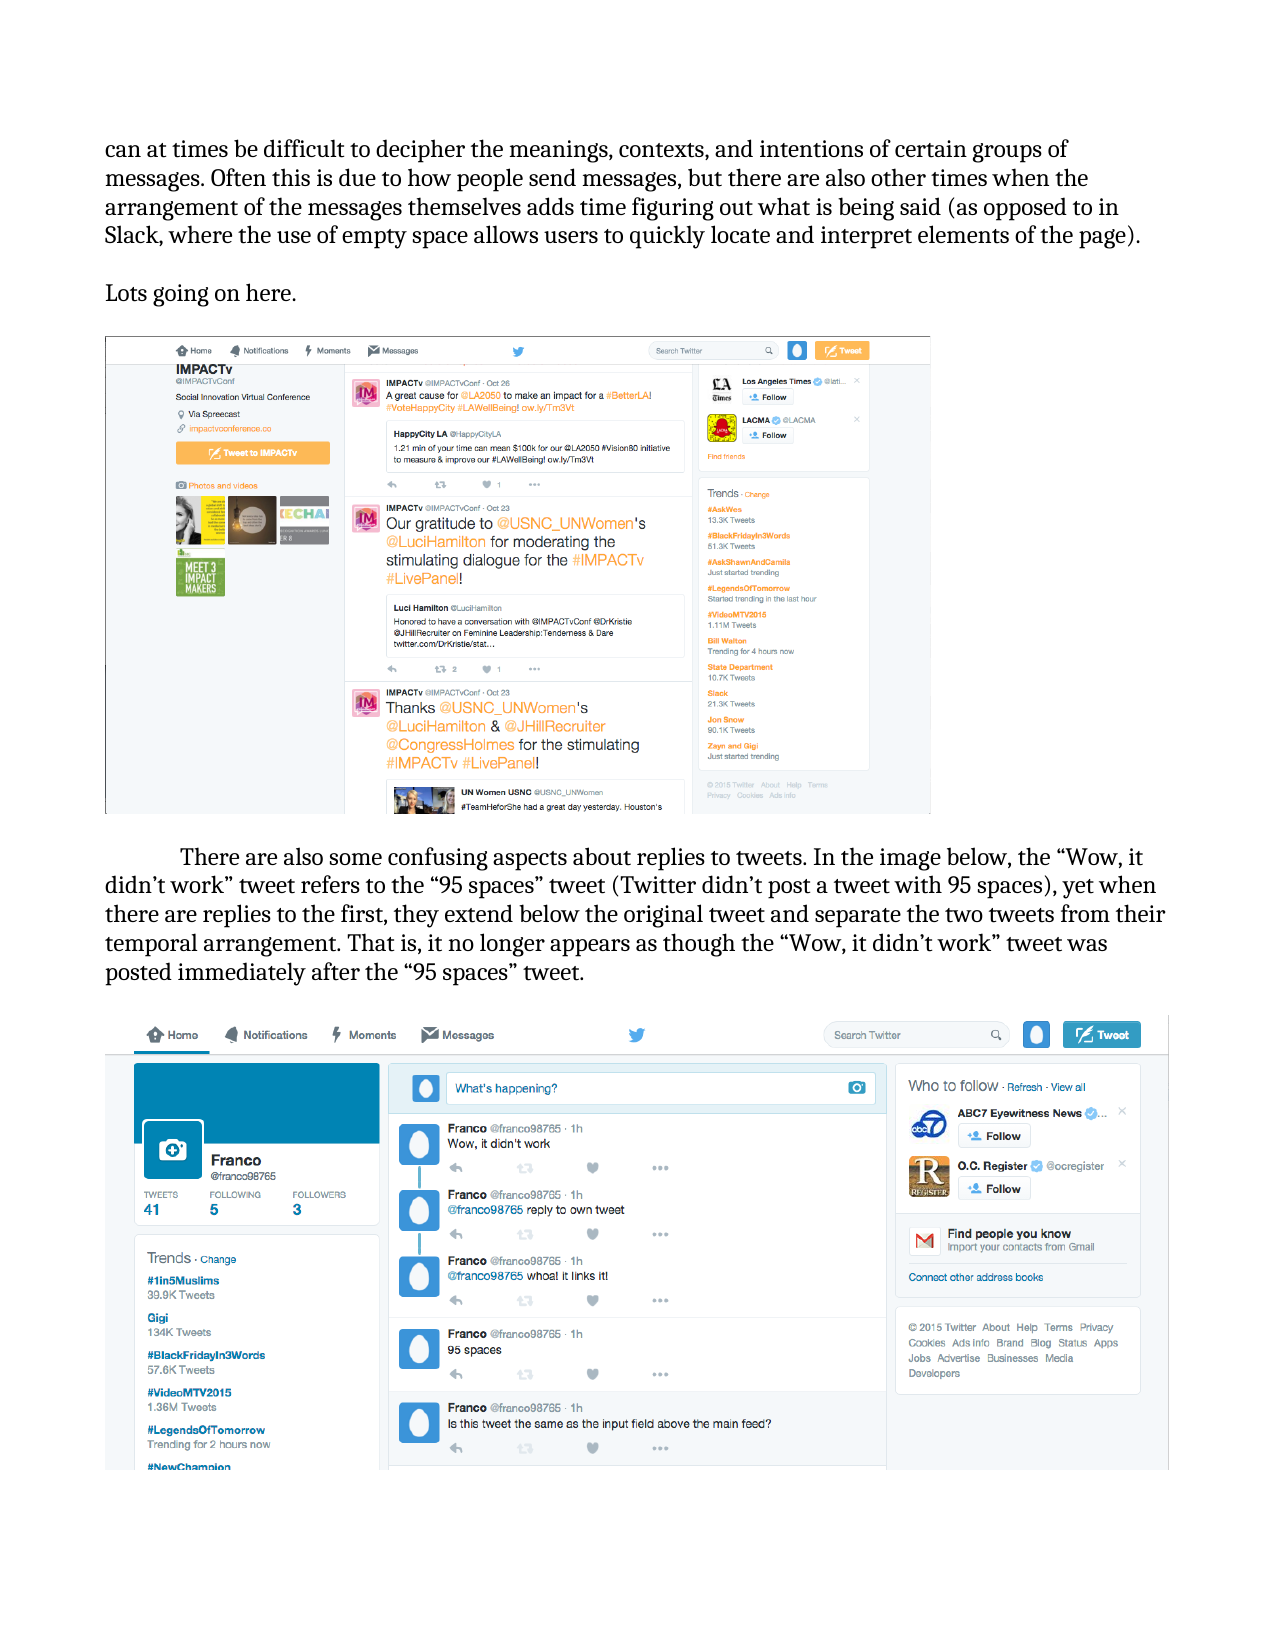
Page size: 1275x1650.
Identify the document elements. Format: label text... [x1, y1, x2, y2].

text There are also some confusing aspects about replies to tweets. In the image below, the “Wow, it didn’t work” tweet refers to the “95 spaces” tweet (Twitter didn’t post a tweet with 95 spaces), yet when there are replies to the first, they extend below the original tweet and separate the two tweets from their temporal arrangement. That is, it no longer appears as though the “Wow, it didn’t work” tweet was posted immediately after the “95 spaces” tweet. [105, 842, 1170, 986]
picture [105, 1015, 1169, 1470]
picture [105, 336, 931, 814]
text Lots going on here. [105, 279, 1170, 307]
